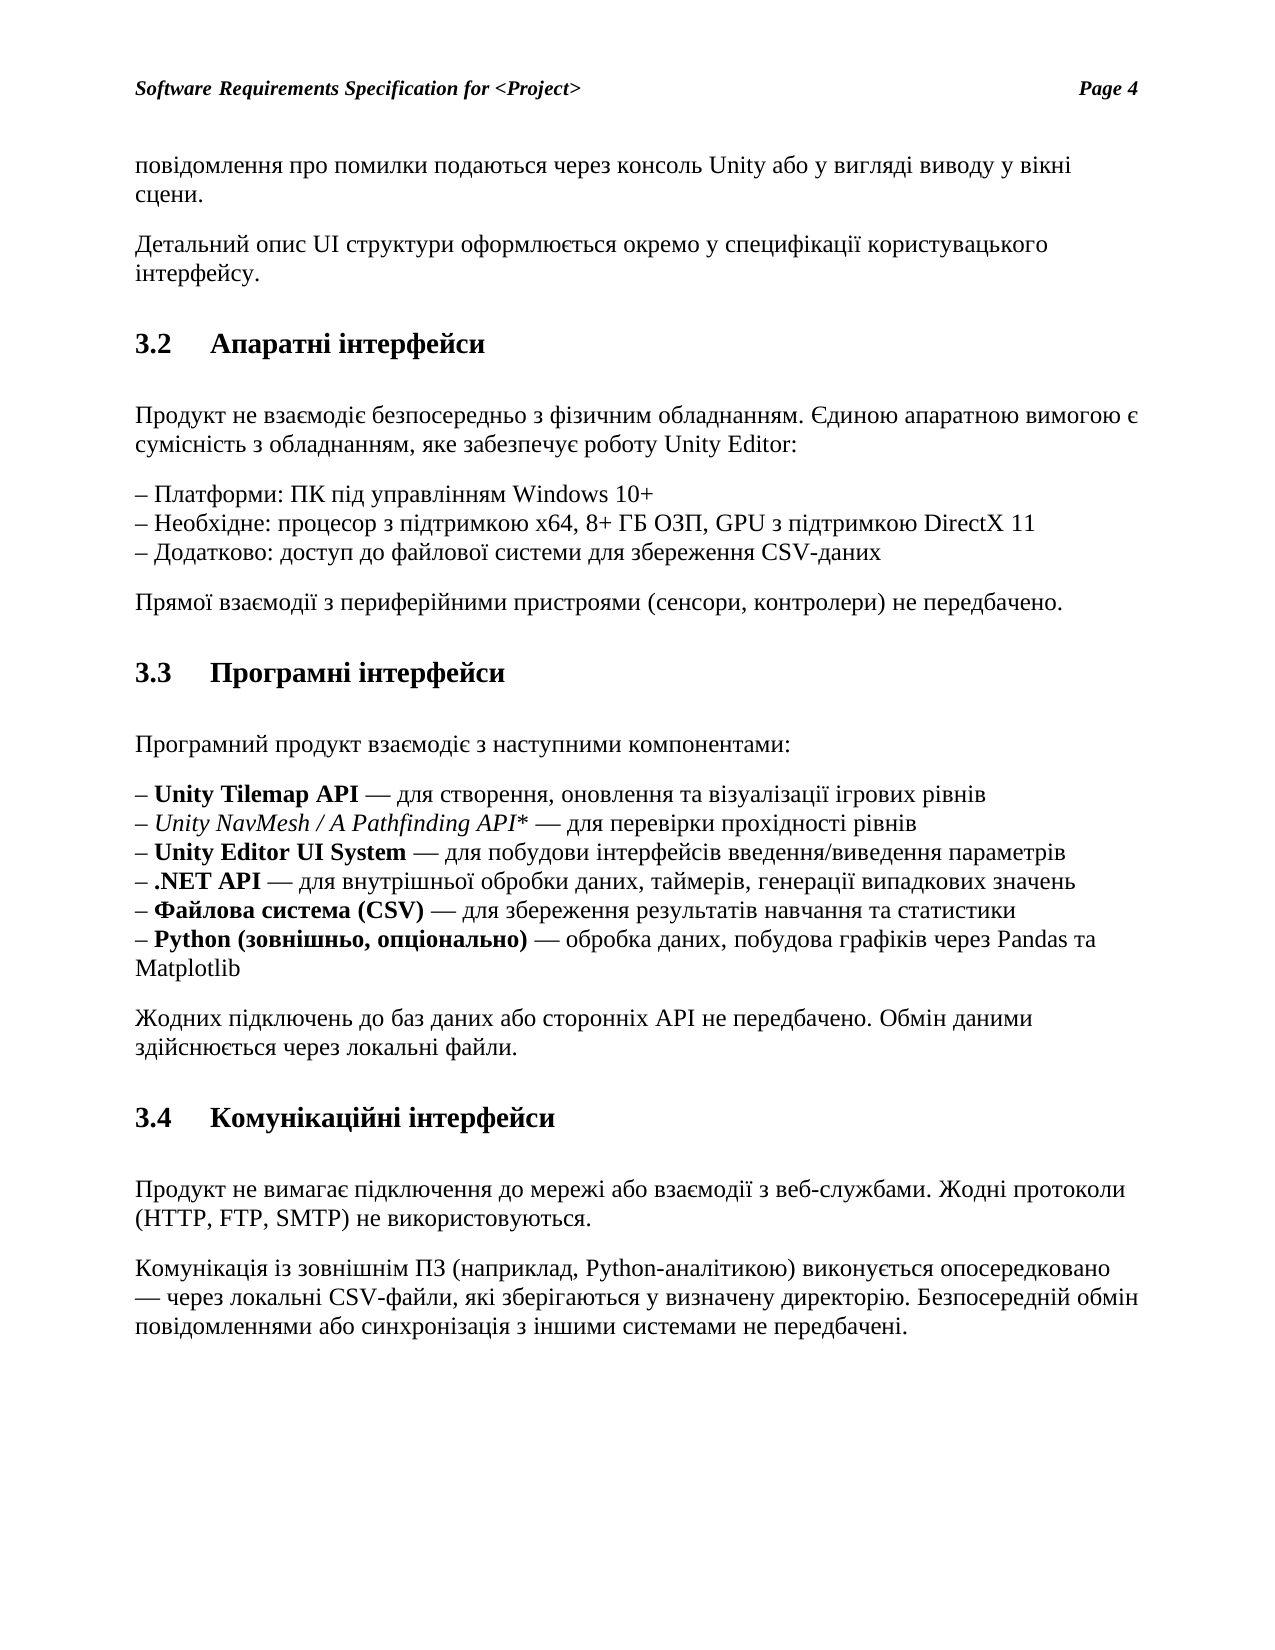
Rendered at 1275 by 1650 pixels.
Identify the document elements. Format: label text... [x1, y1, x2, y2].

subtitle Апаратні інтерфейси [135, 327, 1140, 360]
subtitle Програмні інтерфейси [135, 655, 1140, 689]
text Продукт не взаємодіє безпосередньо з фізичним обладнанням. Єдиною апаратною вимогою є сумісність з обладнанням, яке забезпечує роботу Unity Editor: [135, 400, 1140, 458]
text Комунікація із зовнішнім ПЗ (наприклад, Python-аналітикою) виконується опосередковано — через локальні CSV-файли, які зберігаються у визначену директорію. Безпосередній обмін повідомленнями або синхронізація з іншими системами не передбачені. [135, 1252, 1140, 1340]
text Прямої взаємодії з периферійними пристроями (сенсори, контролери) не передбачено. [135, 587, 1140, 616]
text Жодних підключень до баз даних або сторонніх API не передбачено. Обмін даними здійснюється через локальні файли. [135, 1003, 1140, 1061]
text – Платформи: ПК під управлінням Windows 10+ – Необхідне: процесор з підтримкою x64, 8+ ГБ ОЗП, GPU з підтримкою DirectX 11 – Додатково: доступ до файлової системи для збереження CSV-даних [135, 479, 1140, 566]
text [135, 150, 1140, 208]
subtitle Комунікаційні інтерфейси [135, 1100, 1140, 1134]
text – Unity Tilemap API — для створення, оновлення та візуалізації ігрових рівнів – Unity NavMesh / A Pathfinding API* — для перевірки прохідності рівнів – Unity Editor UI System — для побудови інтерфейсів введення/виведення параметрів – .NET API — для внутрішньої обробки даних, таймерів, генерації випадкових значень – Файлова система (CSV) — для збереження результатів навчання та статистики – Python (зовнішньо, опціонально) — обробка даних, побудова графіків через Pandas та Matplotlib [135, 778, 1140, 982]
text Детальний опис UI структури оформлюється окремо у специфікації користувацького інтерфейсу. [135, 229, 1140, 287]
text Програмний продукт взаємодіє з наступними компонентами: [135, 728, 1140, 758]
text Продукт не вимагає підключення до мережі або взаємодії з веб-службами. Жодні протоколи (HTTP, FTP, SMTP) не використовуються. [135, 1173, 1140, 1232]
